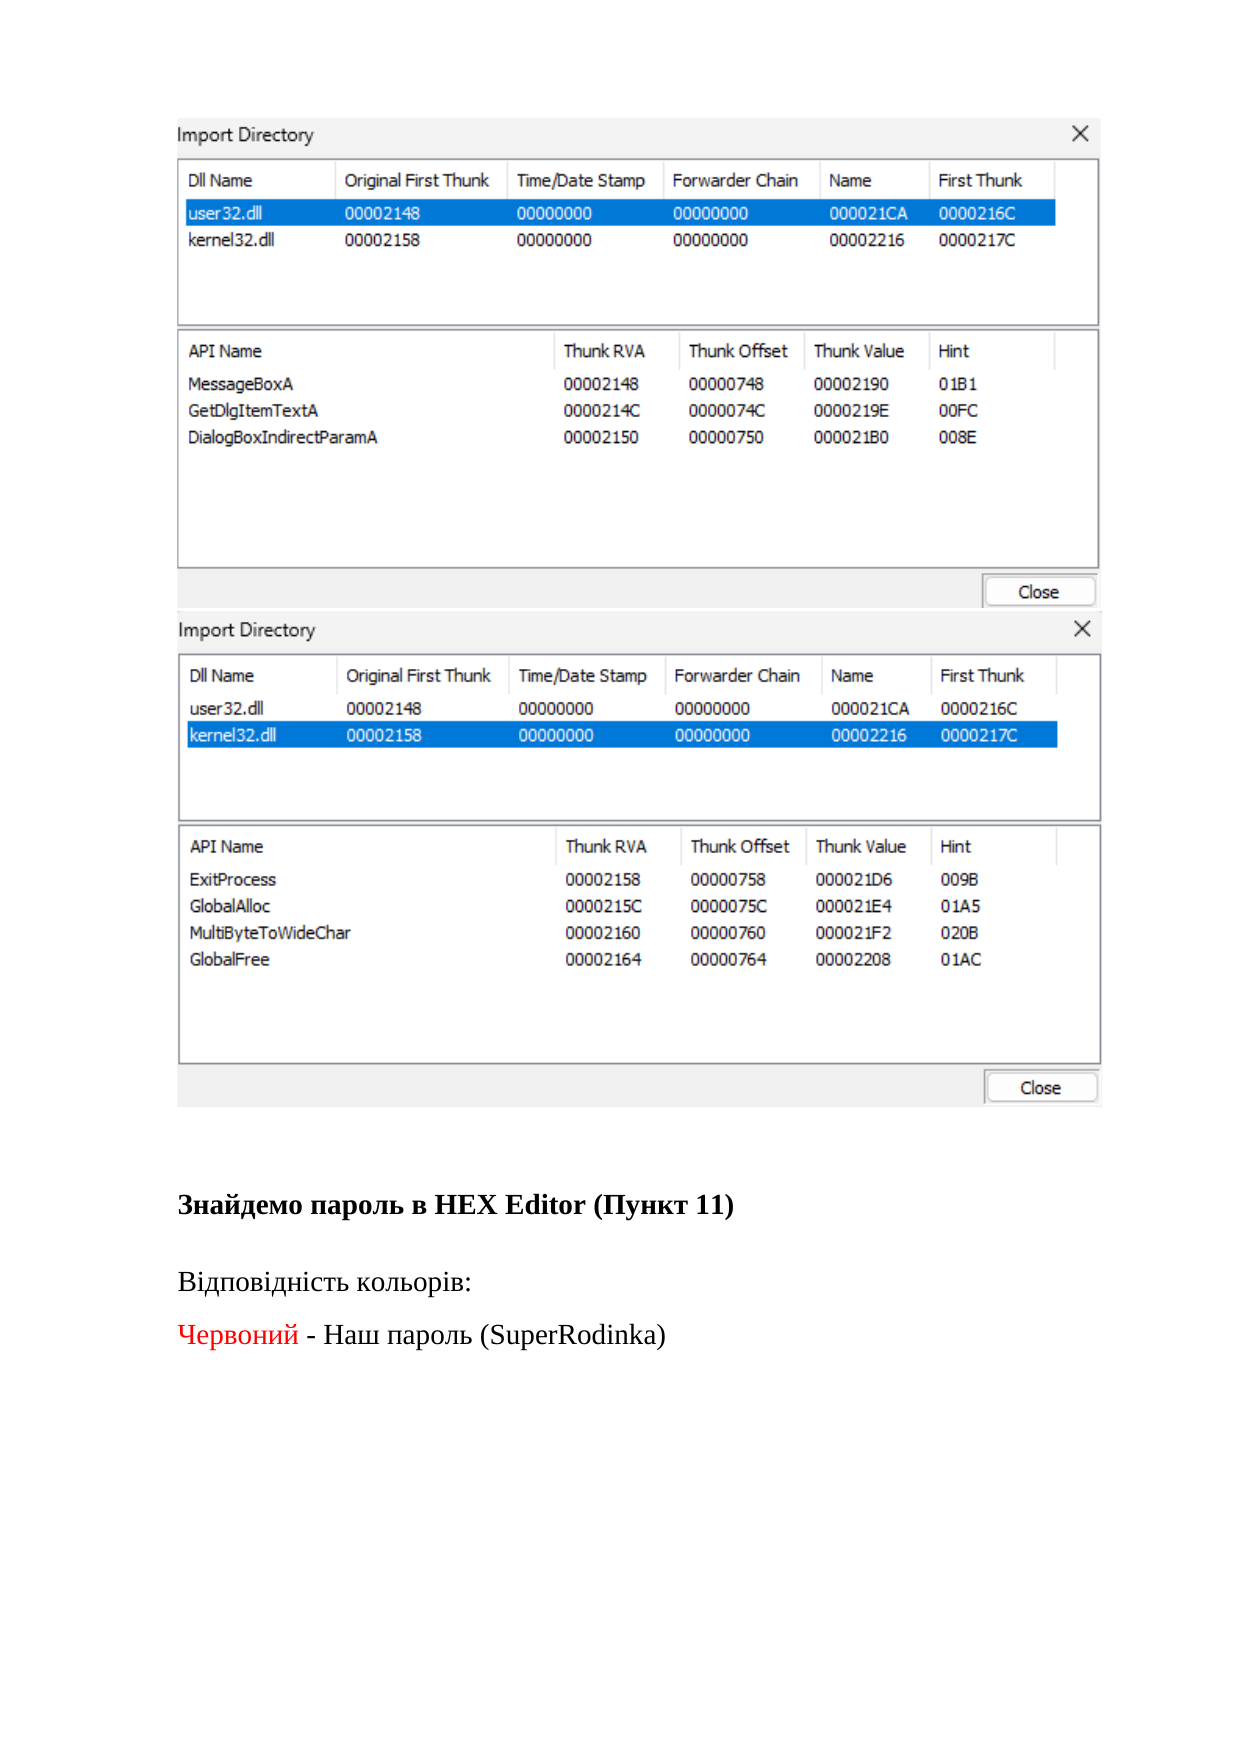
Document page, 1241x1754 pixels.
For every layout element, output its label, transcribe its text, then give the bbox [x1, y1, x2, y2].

text Знайдемо пароль в HEX Editor (Пункт 11) [177, 1187, 1152, 1221]
text Червоний - Наш пароль (SuperRodinka) [177, 1317, 1152, 1351]
picture [177, 118, 1101, 608]
text Відповідність кольорів: [177, 1264, 1152, 1298]
picture [177, 611, 1103, 1107]
